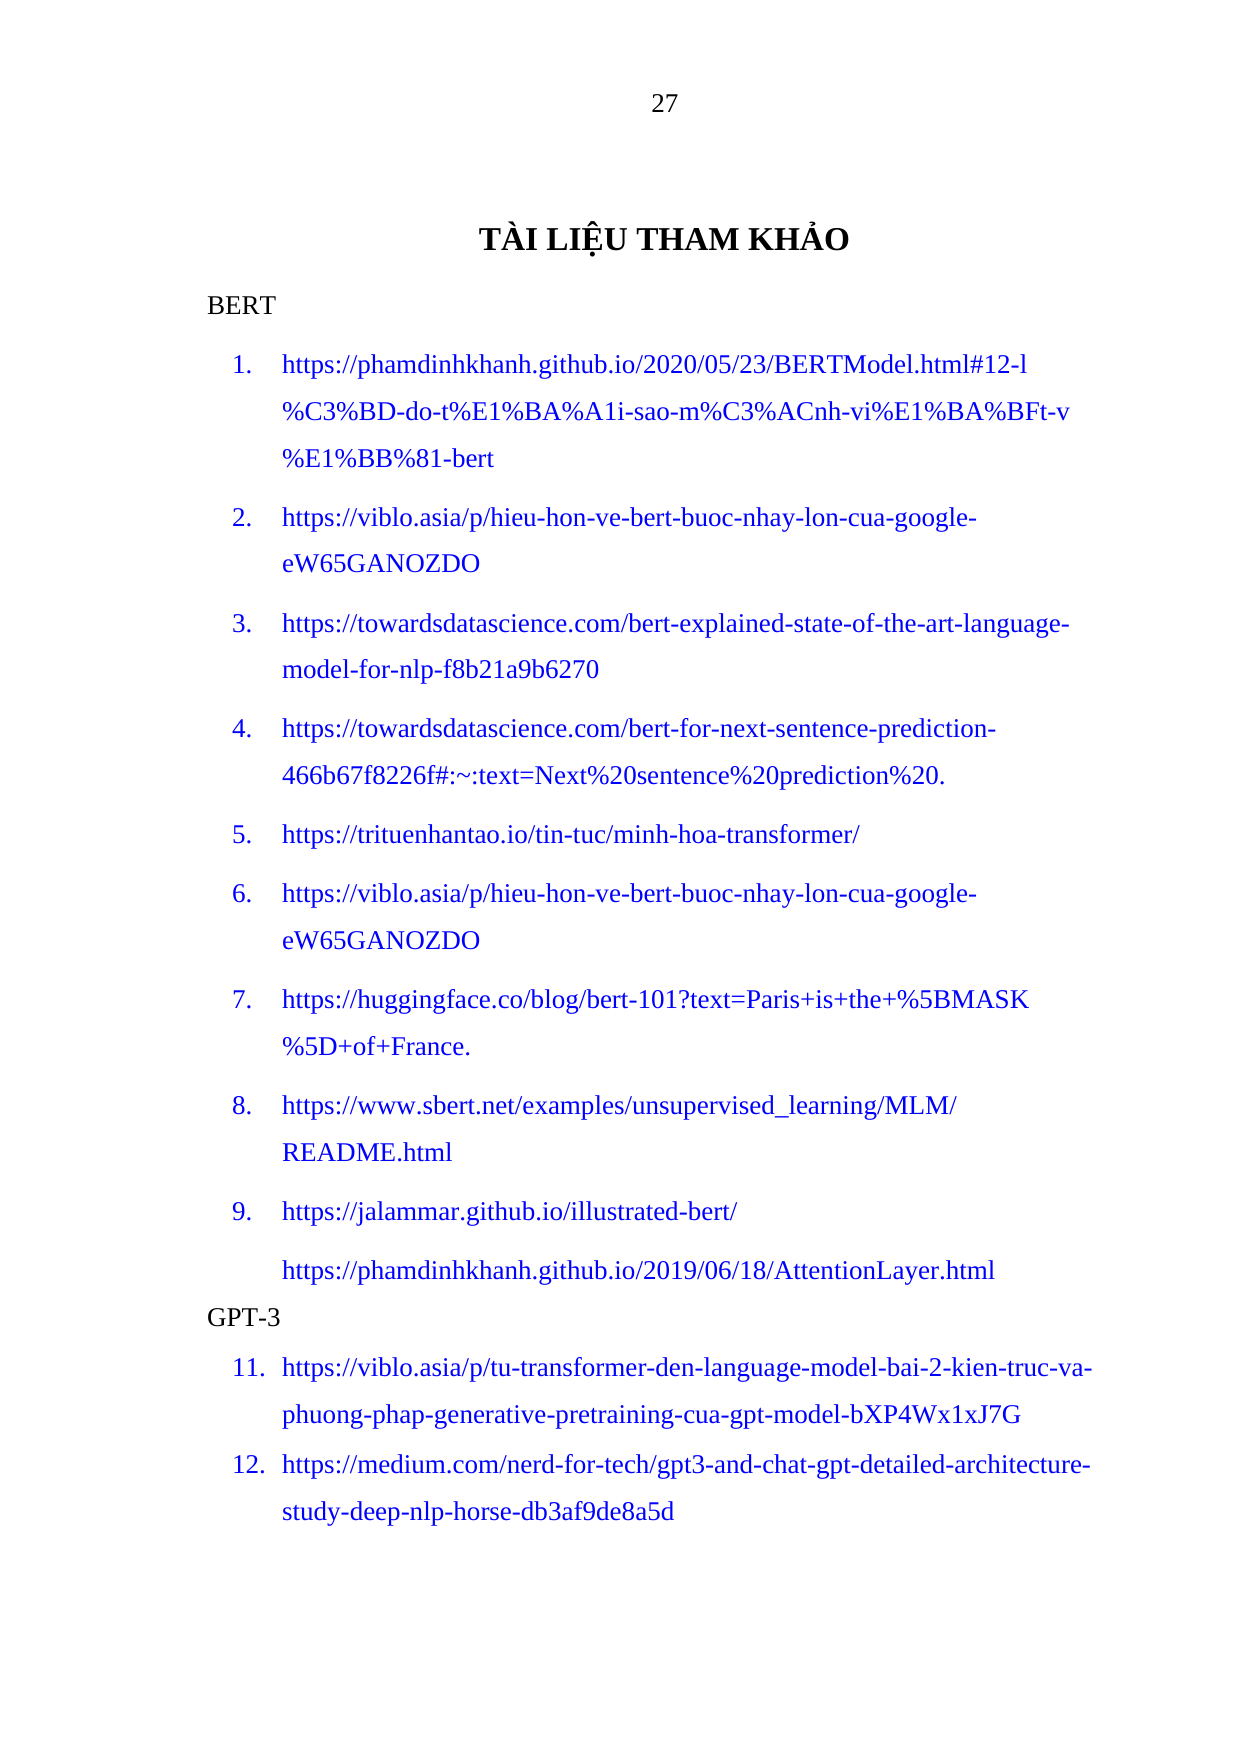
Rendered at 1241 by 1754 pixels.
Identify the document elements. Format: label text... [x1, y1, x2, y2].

list https://phamdinhkhanh.github.io/2020/05/23/BERTModel.html#12-l%C3%BD-do-t%E1%BA%A1i-sao-m%C3%ACnh-vi%E1%BA%BFt-v%E1%BB%81-bert [232, 348, 1122, 473]
subtitle TÀI LIỆU THAM KHẢO [207, 219, 1122, 258]
list https://huggingface.co/blog/bert-101?text=Paris+is+the+%5BMASK%5D+of+France. [232, 983, 1122, 1061]
list https://medium.com/nerd-for-tech/gpt3-and-chat-gpt-detailed-architecture-study-deep-nlp-horse-db3af9de8a5d [232, 1448, 1122, 1526]
list https://viblo.asia/p/tu-transformer-den-language-model-bai-2-kien-truc-va-phuong-phap-generative-pretraining-cua-gpt-model-bXP4Wx1xJ7G [232, 1351, 1122, 1429]
list https://jalammar.github.io/illustrated-bert/ [232, 1195, 1122, 1226]
list https://towardsdatascience.com/bert-for-next-sentence-prediction-466b67f8226f#:~:text=Next%20sentence%20prediction%20. [232, 713, 1122, 790]
text BERT [207, 289, 1122, 320]
text https://phamdinhkhanh.github.io/2019/06/18/AttentionLayer.html [207, 1254, 1122, 1285]
list https://trituenhantao.io/tin-tuc/minh-hoa-transformer/ [232, 818, 1122, 849]
list https://www.sbert.net/examples/unsupervised_learning/MLM/README.html [232, 1089, 1122, 1167]
list https://viblo.asia/p/hieu-hon-ve-bert-buoc-nhay-lon-cua-google-eW65GANOZDO [232, 878, 1122, 955]
list https://viblo.asia/p/hieu-hon-ve-bert-buoc-nhay-lon-cua-google-eW65GANOZDO [232, 501, 1122, 579]
text GPT-3 [207, 1301, 1122, 1332]
list https://towardsdatascience.com/bert-explained-state-of-the-art-language-model-for-nlp-f8b21a9b6270 [232, 607, 1122, 684]
